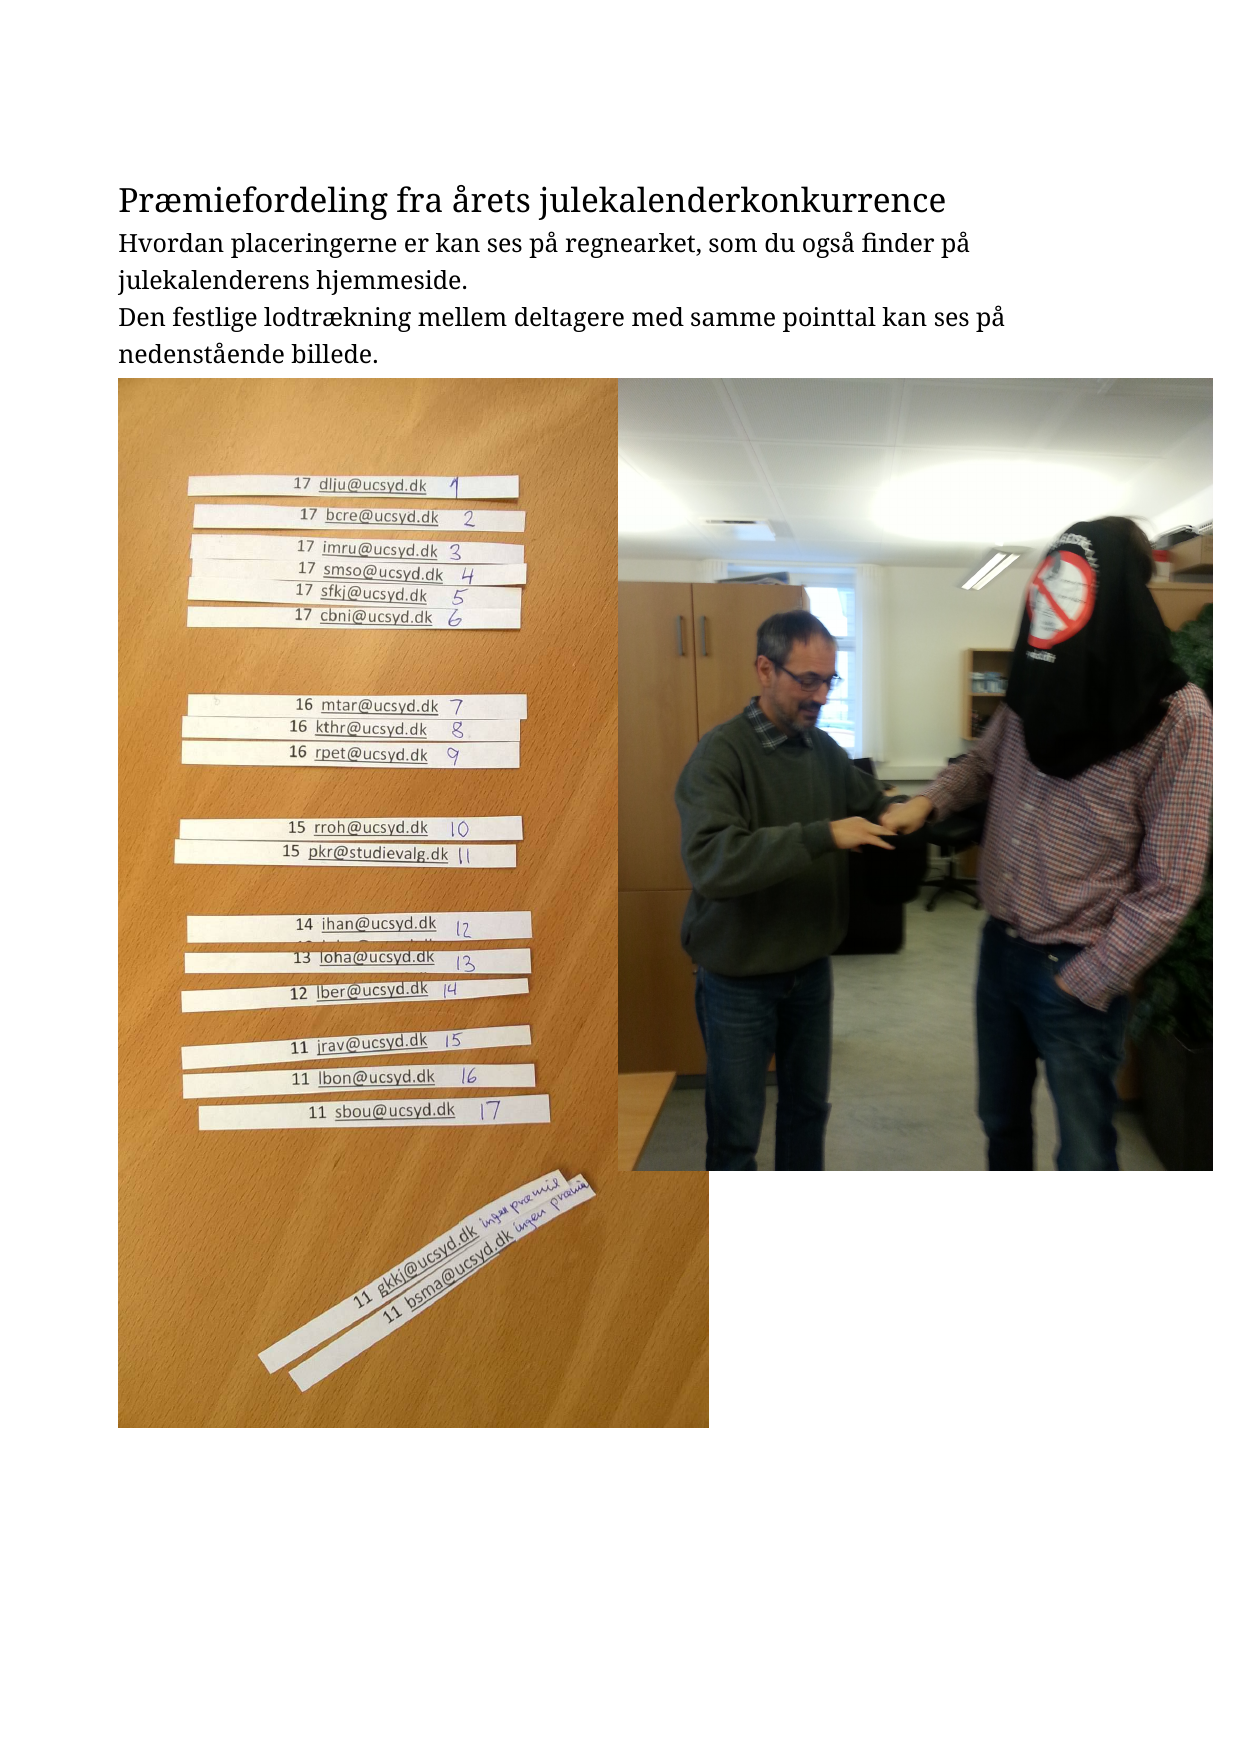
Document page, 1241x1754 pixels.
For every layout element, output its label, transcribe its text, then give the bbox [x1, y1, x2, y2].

picture [118, 378, 1213, 1428]
text Hvordan placeringerne er kan ses på regnearket, som du også finder på julekalenderens hjemmeside. [118, 226, 1122, 297]
text Præmiefordeling fra årets julekalenderkonkurrence [118, 177, 1122, 223]
text Den festlige lodtrækning mellem deltagere med samme pointtal kan ses på nedenstående billede. [118, 300, 1122, 371]
